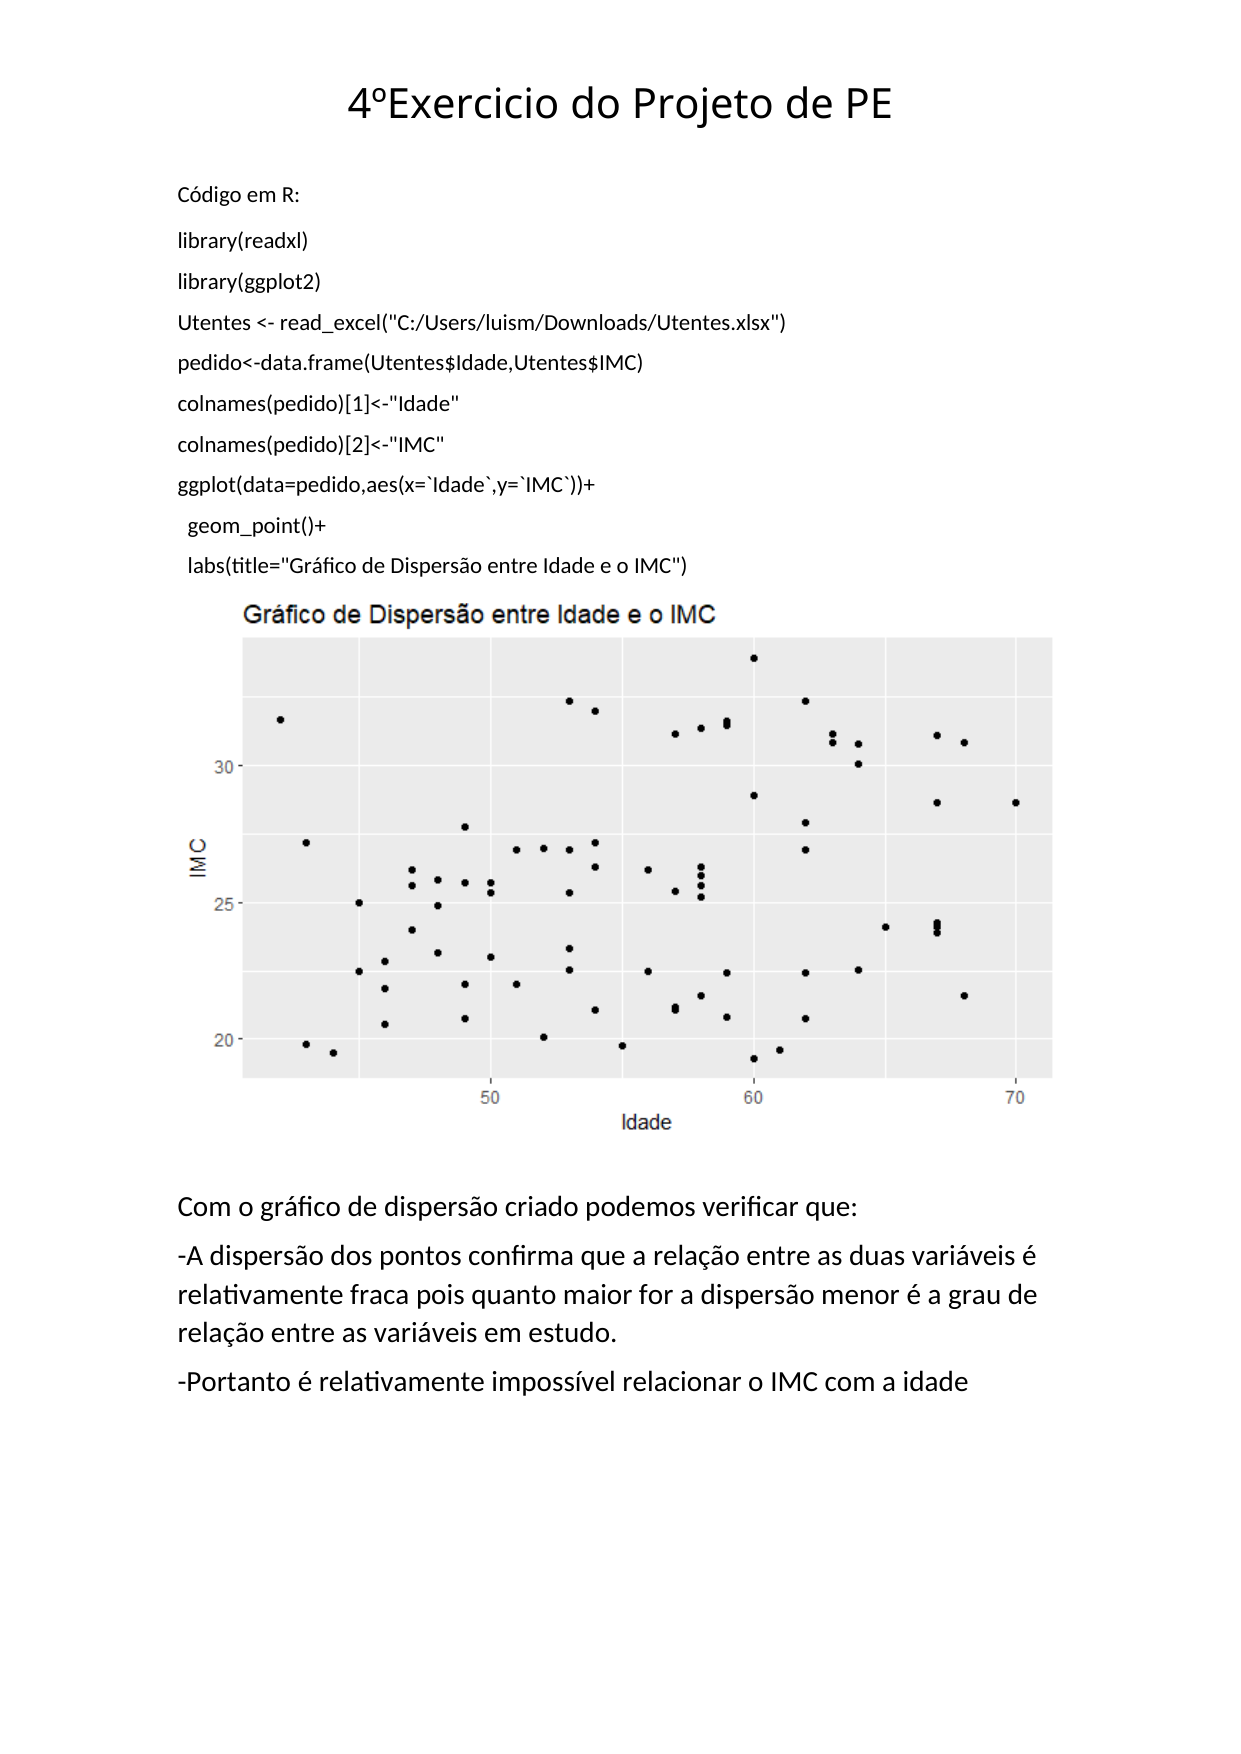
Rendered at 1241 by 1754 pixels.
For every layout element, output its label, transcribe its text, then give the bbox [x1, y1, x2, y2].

text -Portanto é relativamente impossível relacionar o IMC com a idade [177, 1363, 1063, 1399]
text colnames(pedido)[2]<-"IMC" [177, 430, 1063, 458]
text library(readxl) [177, 227, 1063, 254]
text pedido<-data.frame(Utentes$Idade,Utentes$IMC) [177, 348, 1063, 376]
text geom_point()+ [177, 511, 1063, 539]
text Código em R: [177, 180, 1063, 208]
text labs(title="Gráfico de Dispersão entre Idade e o IMC") [177, 552, 1063, 579]
text library(ggplot2) [177, 267, 1063, 295]
text Utentes <- read_excel("C:/Users/luism/Downloads/Utentes.xlsx") [177, 308, 1063, 336]
text colnames(pedido)[1]<-"Idade" [177, 389, 1063, 417]
text ggplot(data=pedido,aes(x=`Idade`,y=`IMC`))+ [177, 470, 1063, 498]
text Com o gráfico de dispersão criado podemos verificar que: [177, 1188, 1063, 1224]
picture [177, 592, 1063, 1144]
text -A dispersão dos pontos confirma que a relação entre as duas variáveis é relativamente fraca pois quanto maior for a dispersão menor é a grau de relação entre as variáveis em estudo. [177, 1237, 1063, 1350]
